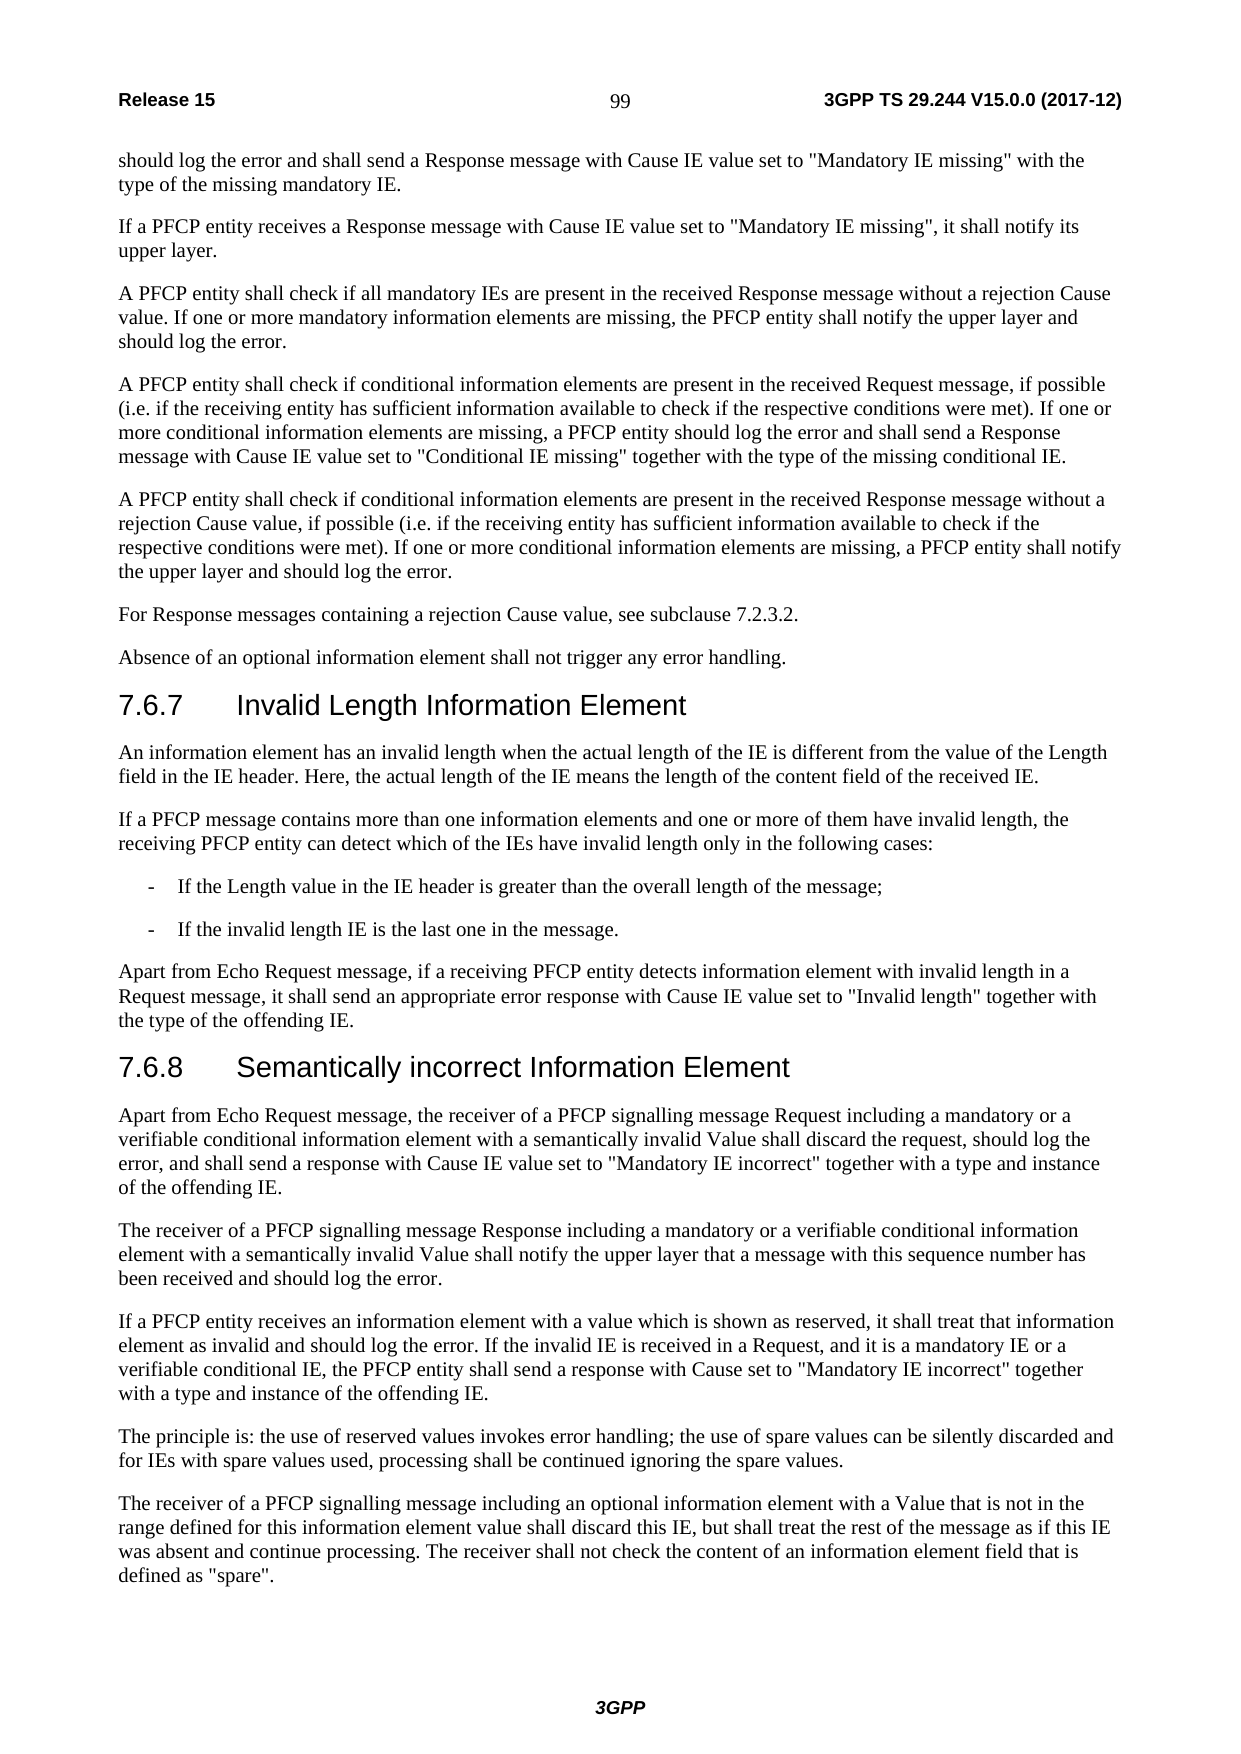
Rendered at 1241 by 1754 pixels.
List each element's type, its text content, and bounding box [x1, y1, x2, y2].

text If a PFCP message contains more than one information elements and one or more of them have invalid length, the receiving PFCP entity can detect which of the IEs have invalid length only in the following cases: [118, 807, 1122, 855]
text Apart from Echo Request message, if a receiving PFCP entity detects information element with invalid length in a Request message, it shall send an appropriate error response with Cause IE value set to "Invalid length" together with the type of the offending IE. [118, 959, 1122, 1032]
text An information element has an invalid length when the actual length of the IE is different from the value of the Length field in the IE header. Here, the actual length of the IE means the length of the content field of the received IE. [118, 740, 1122, 788]
text If a PFCP entity receives an information element with a value which is shown as reserved, it shall treat that information element as invalid and should log the error. If the invalid IE is received in a Request, and it is a mandatory IE or a verifiable conditional IE, the PFCP entity shall send a response with Cause set to "Mandatory IE incorrect" together with a type and instance of the offending IE. [118, 1309, 1122, 1405]
text If a PFCP entity receives a Response message with Cause IE value set to "Mandatory IE missing", it shall notify its upper layer. [118, 214, 1122, 262]
text - If the invalid length IE is the last one in the message. [148, 917, 1122, 941]
text Apart from Echo Request message, the receiver of a PFCP signalling message Request including a mandatory or a verifiable conditional information element with a semantically invalid Value shall discard the request, should log the error, and shall send a response with Cause IE value set to "Mandatory IE incorrect" together with a type and instance of the offending IE. [118, 1103, 1122, 1199]
text - If the Length value in the IE header is greater than the overall length of the message; [148, 874, 1122, 898]
text The receiver of a PFCP signalling message Response including a mandatory or a verifiable conditional information element with a semantically invalid Value shall notify the upper layer that a message with this sequence number has been received and should log the error. [118, 1218, 1122, 1290]
subtitle 7.6.8 Semantically incorrect Information Element [118, 1050, 1122, 1084]
text The principle is: the use of reserved values invokes error handling; the use of spare values can be silently discarded and for IEs with spare values used, processing shall be continued ignoring the spare values. [118, 1424, 1122, 1472]
text Absence of an optional information element shall not trigger any error handling. [118, 645, 1122, 669]
text A PFCP entity shall check if conditional information elements are present in the received Response message without a rejection Cause value, if possible (i.e. if the receiving entity has sufficient information available to check if the respective conditions were met). If one or more conditional information elements are missing, a PFCP entity shall notify the upper layer and should log the error. [118, 487, 1122, 583]
text A PFCP entity shall check if conditional information elements are present in the received Request message, if possible (i.e. if the receiving entity has sufficient information available to check if the respective conditions were met). If one or more conditional information elements are missing, a PFCP entity should log the error and shall send a Response message with Cause IE value set to "Conditional IE missing" together with the type of the missing conditional IE. [118, 372, 1122, 468]
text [118, 147, 1122, 196]
text The receiver of a PFCP signalling message including an optional information element with a Value that is not in the range defined for this information element value shall discard this IE, but shall treat the rest of the message as if this IE was absent and continue processing. The receiver shall not check the content of an information element field that is defined as "spare". [118, 1491, 1122, 1587]
text For Response messages containing a rejection Cause value, see subclause 7.2.3.2. [118, 602, 1122, 626]
subtitle 7.6.7 Invalid Length Information Element [118, 688, 1122, 721]
text A PFCP entity shall check if all mandatory IEs are present in the received Response message without a rejection Cause value. If one or more mandatory information elements are missing, the PFCP entity shall notify the upper layer and should log the error. [118, 281, 1122, 353]
